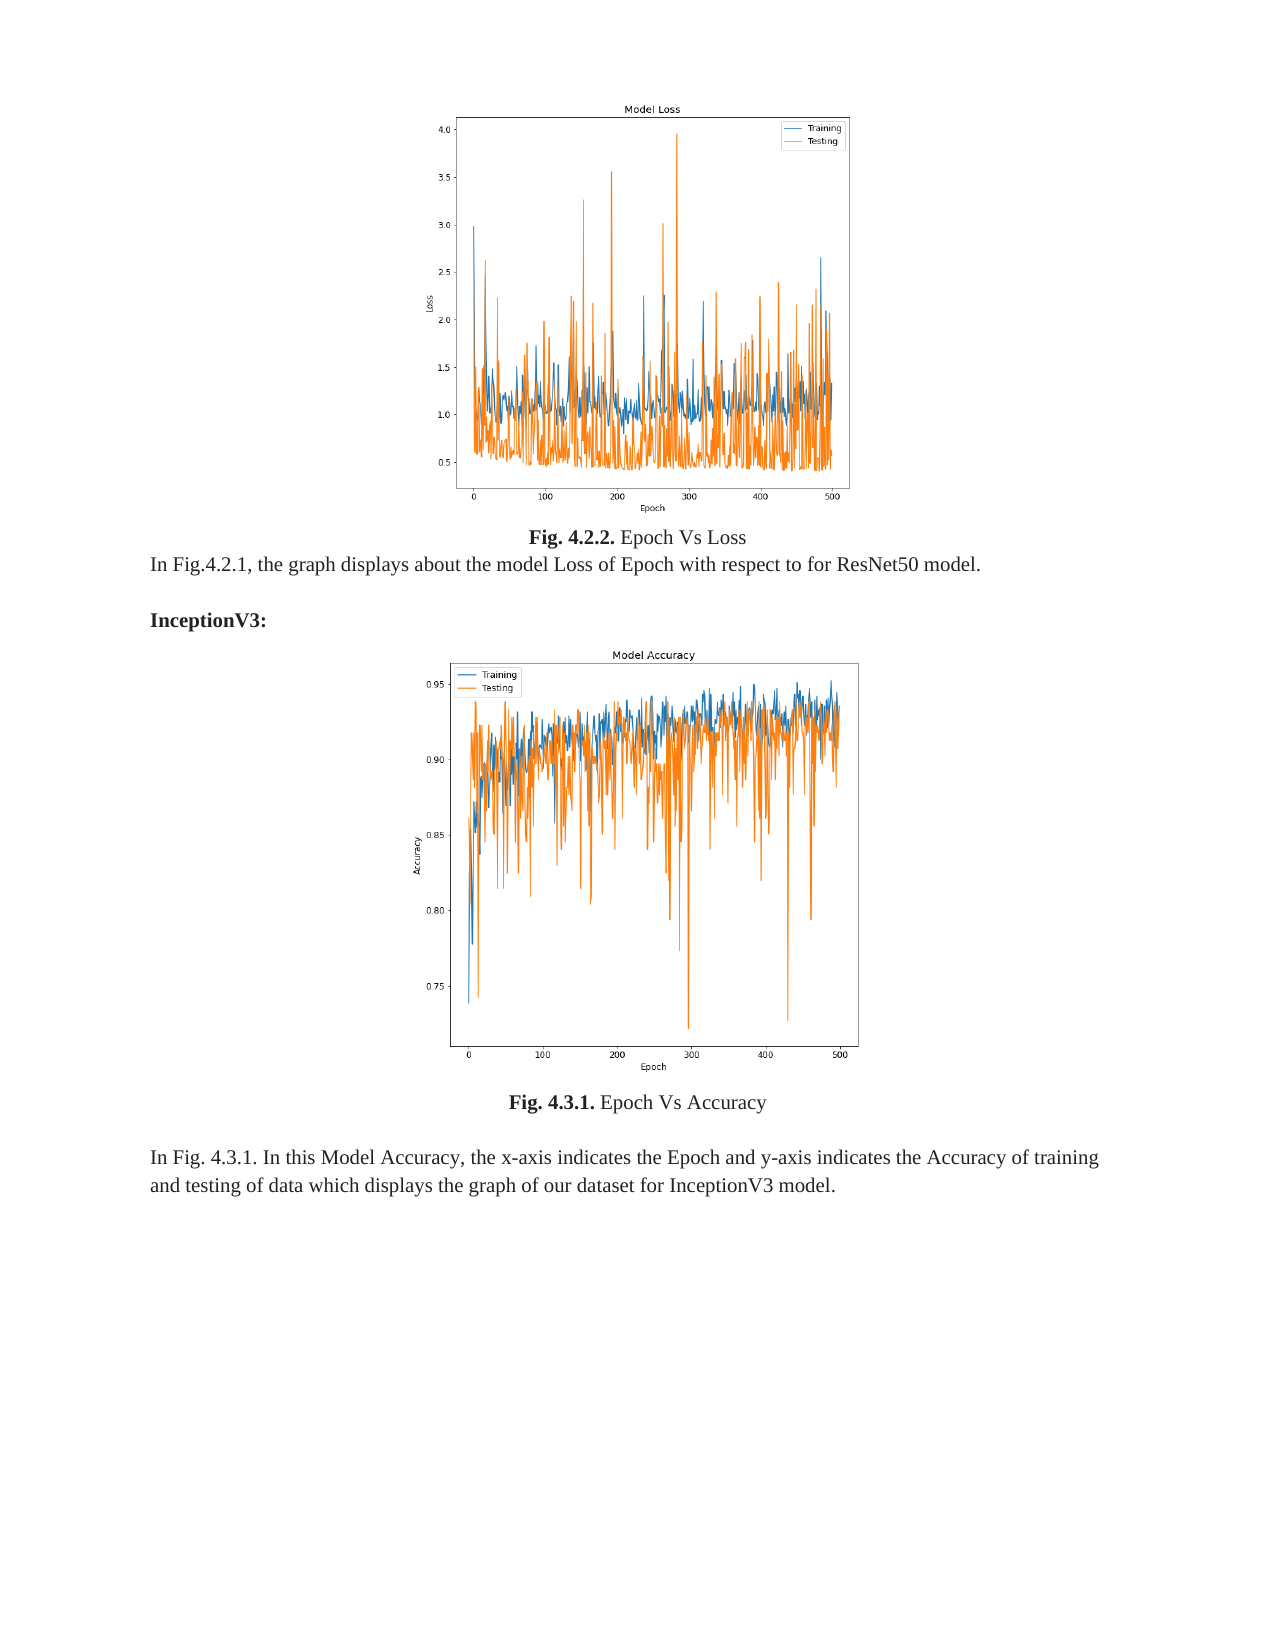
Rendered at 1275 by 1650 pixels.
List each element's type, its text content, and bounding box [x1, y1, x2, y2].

picture [405, 635, 870, 1087]
list In Fig. 4.3.1. In this Model Accuracy, the x-axis indicates the Epoch and y-axis indicates the Accuracy of training and testing of data which displays the graph of our dataset for InceptionV3 model. [150, 1145, 1125, 1197]
list InceptionV3: [150, 607, 1125, 632]
list Fig. 4.2.2. Epoch Vs Loss [150, 525, 1125, 549]
list Fig. 4.3.1. Epoch Vs Accuracy [150, 1090, 1125, 1114]
picture [413, 93, 862, 521]
list In Fig.4.2.1, the graph displays about the model Loss of Epoch with respect to for ResNet50 model. [150, 552, 1125, 576]
